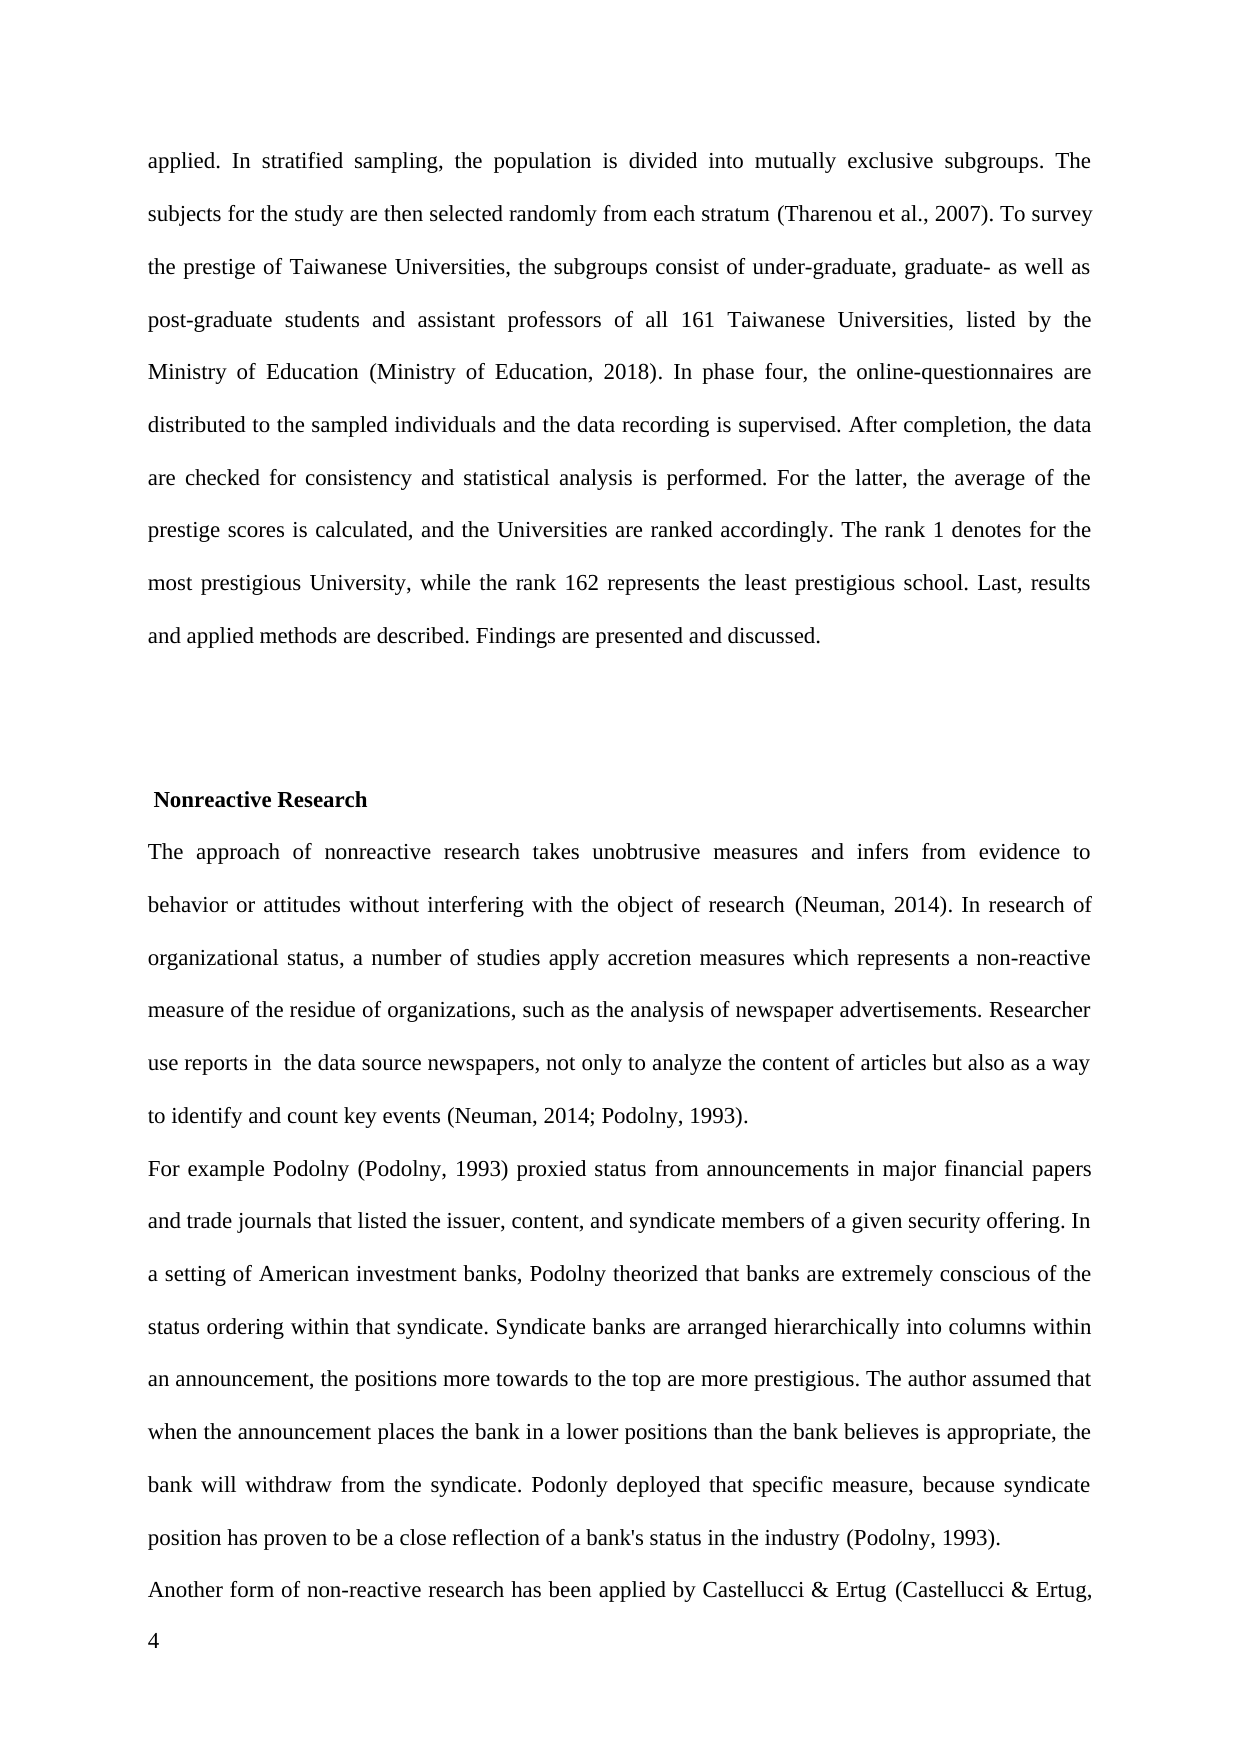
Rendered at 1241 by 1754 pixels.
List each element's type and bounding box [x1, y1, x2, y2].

text [148, 786, 1093, 1603]
text [148, 148, 1093, 648]
